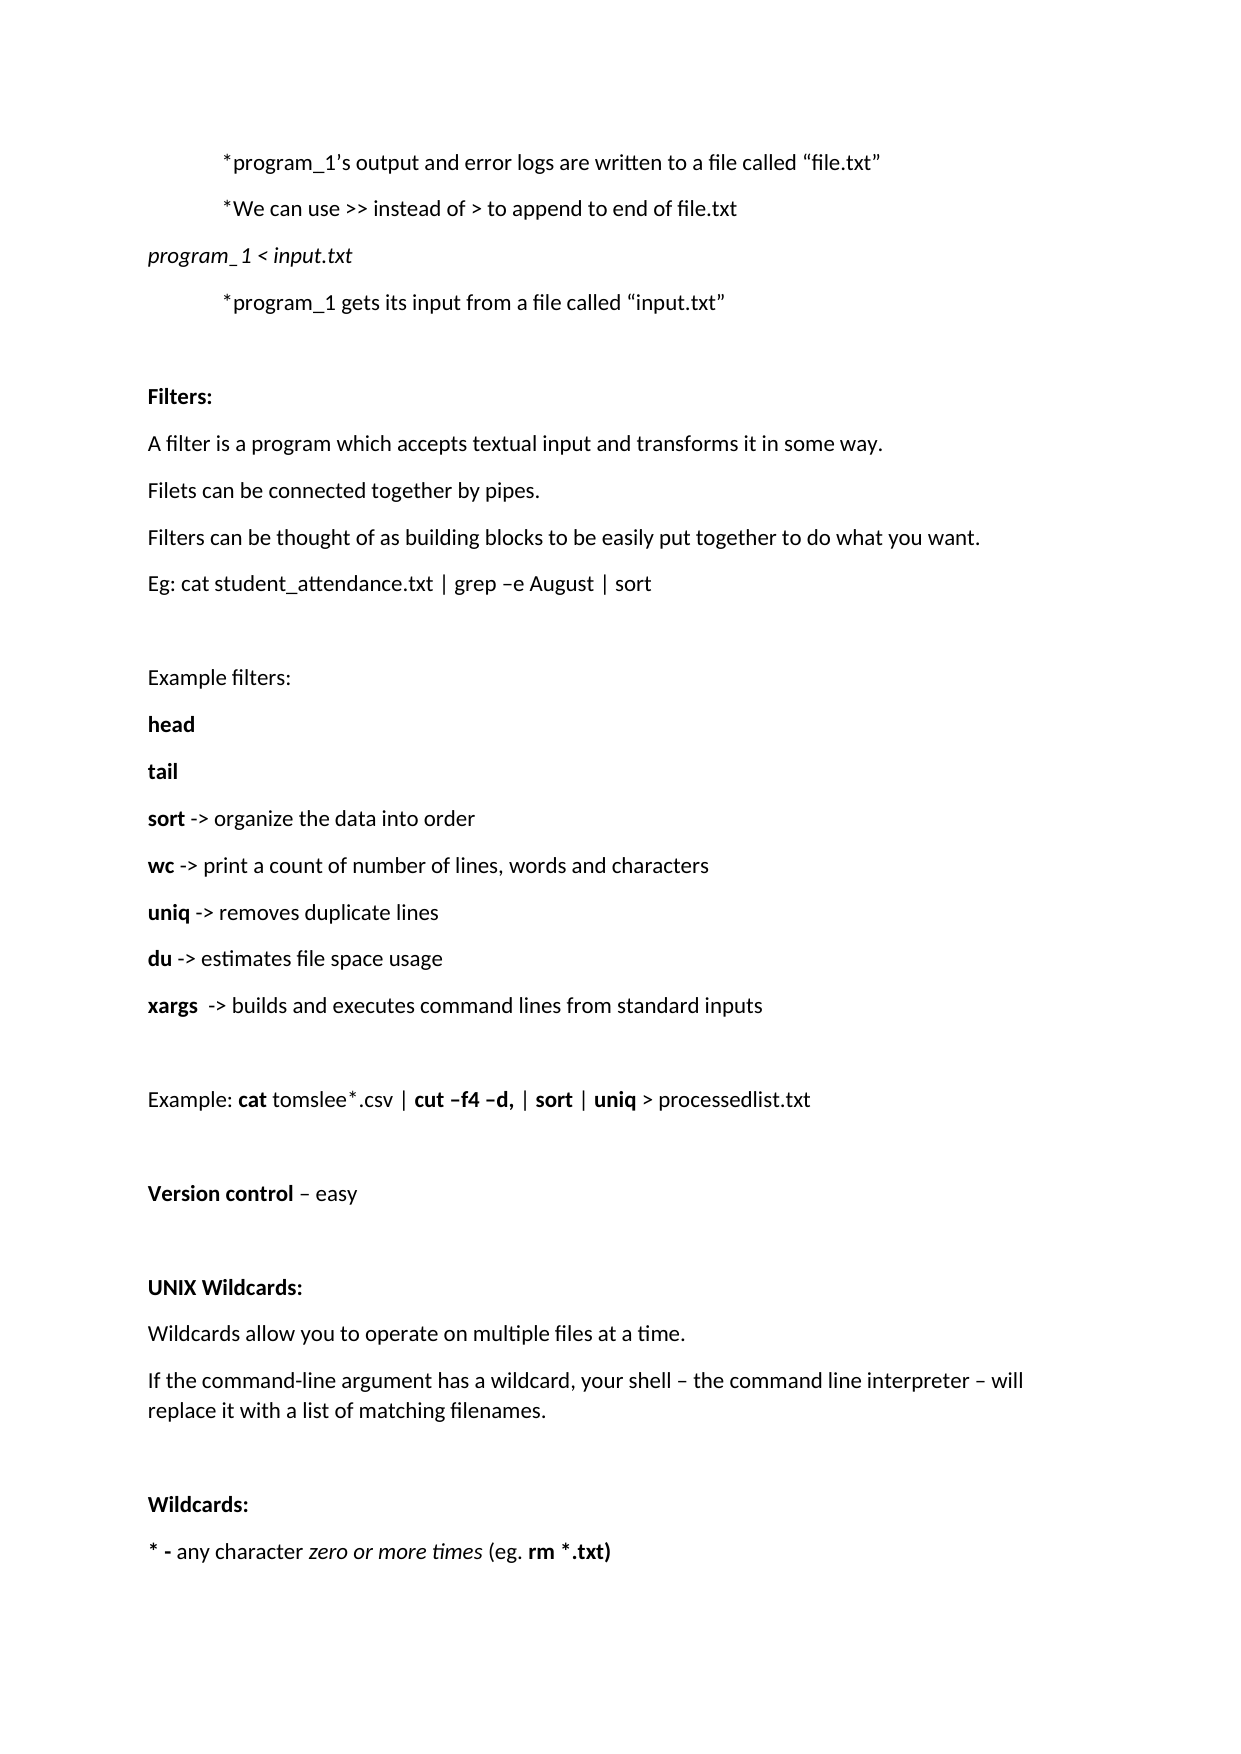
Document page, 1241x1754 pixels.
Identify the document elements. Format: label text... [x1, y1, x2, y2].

text Example filters: [148, 663, 1093, 691]
text If the command-line argument has a wildcard, your shell – the command line interpreter – will replace it with a list of matching filenames. [148, 1366, 1093, 1424]
text Eg: cat student_attendance.txt | grep –e August | sort [148, 569, 1093, 597]
text program_1 < input.txt [148, 241, 1093, 269]
text sort -> organize the data into order [148, 804, 1093, 832]
text Version control – easy [148, 1179, 1093, 1207]
text A filter is a program which accepts textual input and transforms it in some way. [148, 429, 1093, 457]
text Wildcards: [148, 1490, 1093, 1518]
text du -> estimates file space usage [148, 944, 1093, 972]
text tail [148, 757, 1093, 785]
text Wildcards allow you to operate on multiple files at a time. [148, 1319, 1093, 1347]
text xargs -> builds and executes command lines from standard inputs [148, 991, 1093, 1019]
text wc -> print a count of number of lines, words and characters [148, 851, 1093, 879]
text Filters: [148, 382, 1093, 410]
text head [148, 710, 1093, 738]
text *program_1 gets its input from a file called “input.txt” [148, 288, 1093, 316]
text Filets can be connected together by pipes. [148, 476, 1093, 504]
text *program_1’s output and error logs are written to a file called “file.txt” [148, 148, 1093, 176]
text uniq -> removes duplicate lines [148, 898, 1093, 926]
text Filters can be thought of as building blocks to be easily put together to do what you want. [148, 523, 1093, 551]
text *We can use >> instead of > to append to end of file.txt [148, 194, 1093, 222]
text Example: cat tomslee*.csv | cut –f4 –d, | sort | uniq > processedlist.txt [148, 1085, 1093, 1113]
text * - any character zero or more times (eg. rm *.txt) [148, 1537, 1093, 1565]
text UNIX Wildcards: [148, 1273, 1093, 1301]
